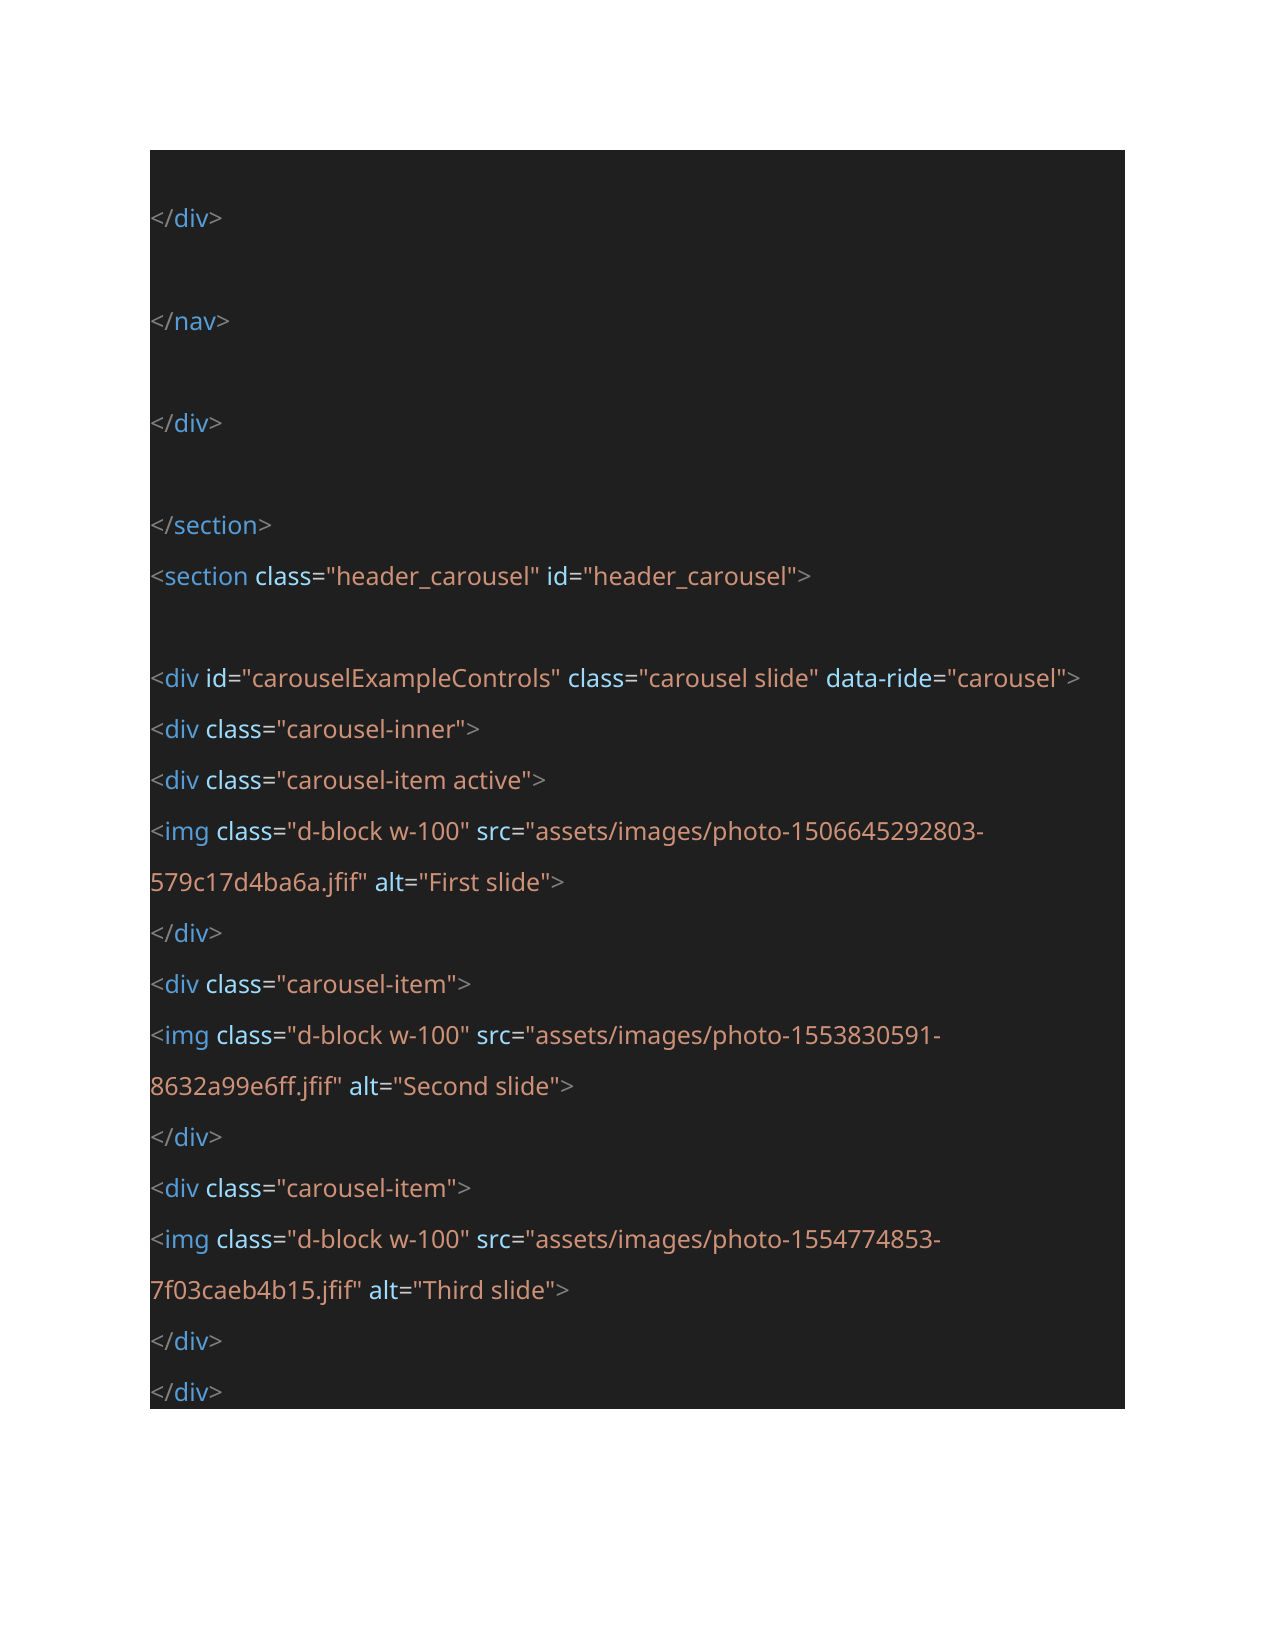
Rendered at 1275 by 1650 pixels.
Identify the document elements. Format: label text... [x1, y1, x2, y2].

text </div> [150, 201, 1125, 235]
text </section> [150, 507, 1125, 541]
text </nav> [150, 303, 1125, 337]
text <div class="carousel-item active"> [150, 762, 1125, 797]
text </div> [150, 1375, 1125, 1409]
text </div> [150, 1120, 1125, 1154]
text </div> [150, 1324, 1125, 1358]
text <img class="d-block w-100" src="assets/images/photo-1554774853-7f03caeb4b15.jfif" alt="Third slide"> [150, 1222, 1125, 1307]
text </div> [150, 916, 1125, 950]
text <div class="carousel-item"> [150, 1171, 1125, 1205]
text <div class="carousel-item"> [150, 967, 1125, 1001]
text <div class="carousel-inner"> [150, 711, 1125, 746]
text <img class="d-block w-100" src="assets/images/photo-1506645292803-579c17d4ba6a.jfif" alt="First slide"> [150, 813, 1125, 899]
text <img class="d-block w-100" src="assets/images/photo-1553830591-8632a99e6ff.jfif" alt="Second slide"> [150, 1018, 1125, 1103]
text <section class="header_carousel" id="header_carousel"> [150, 558, 1125, 592]
text </div> [150, 405, 1125, 439]
text <div id="carouselExampleControls" class="carousel slide" data-ride="carousel"> [150, 660, 1125, 694]
